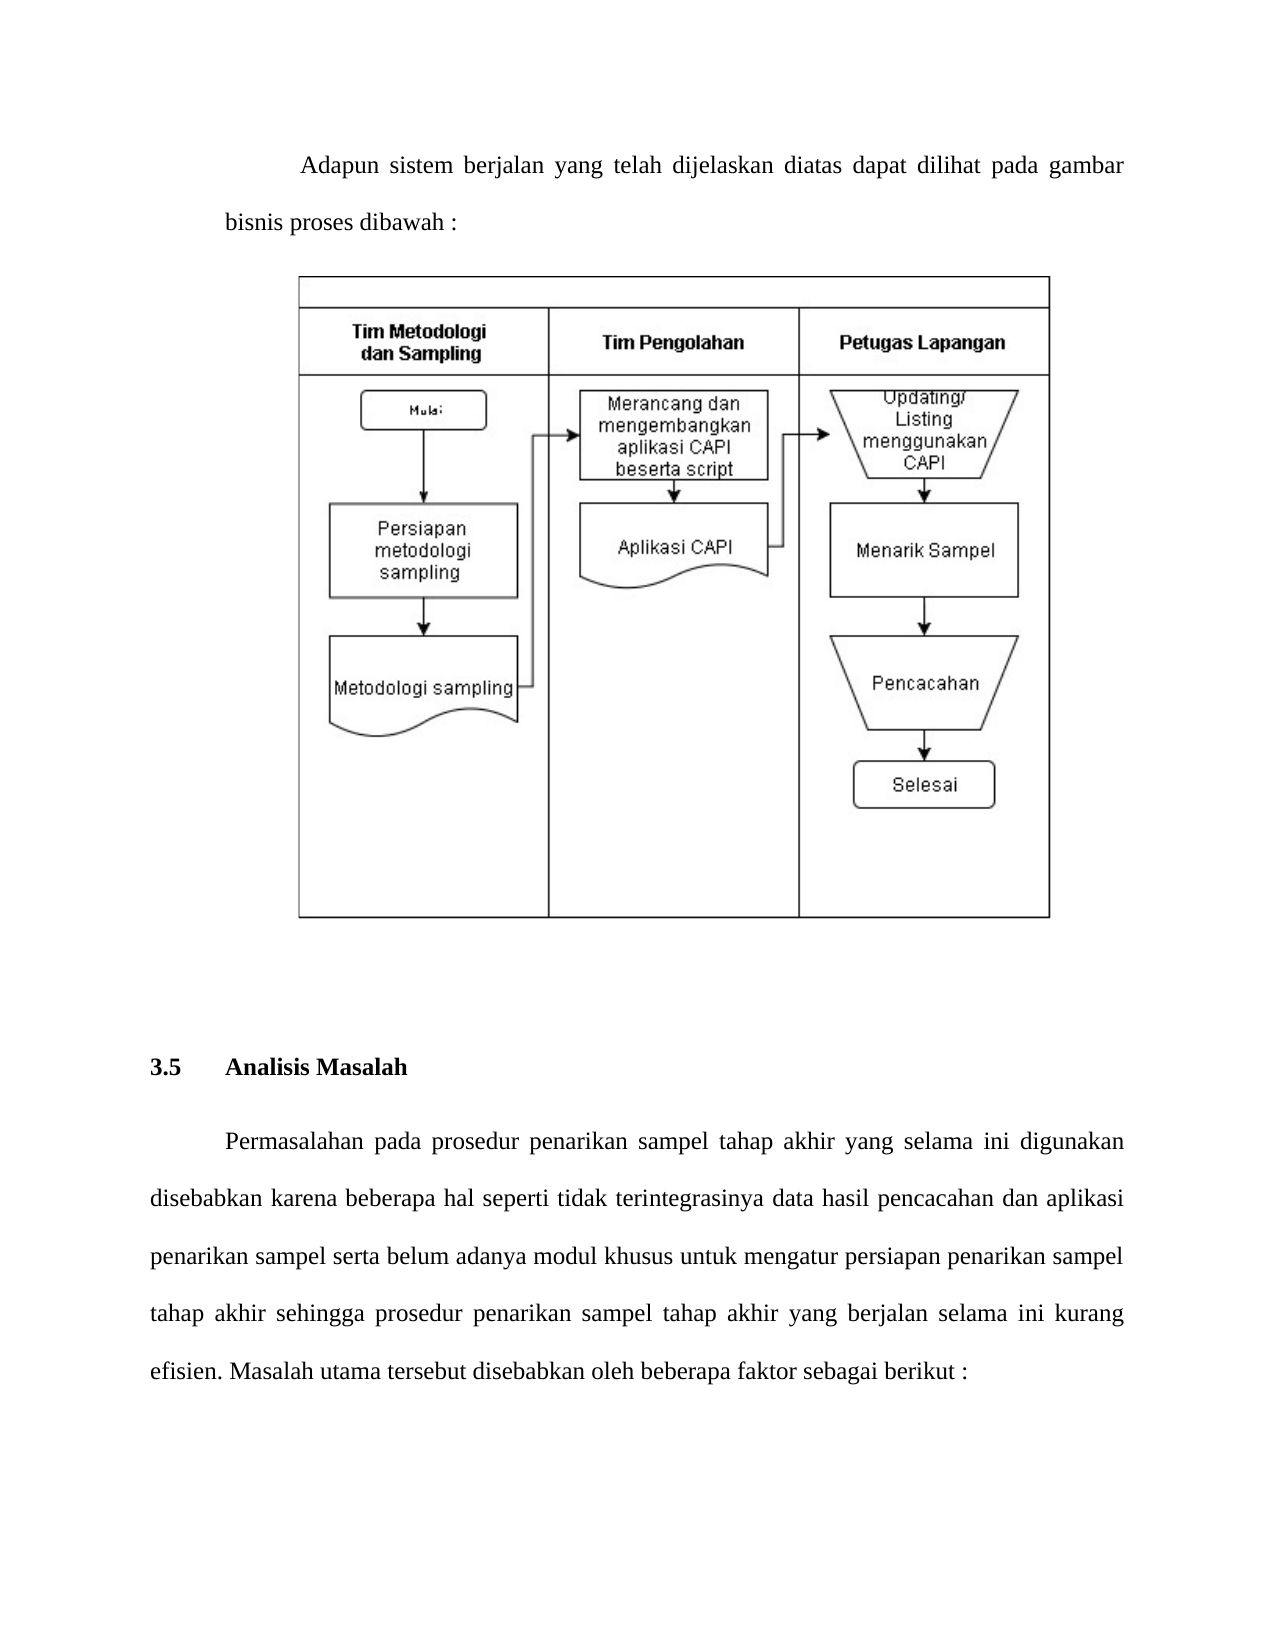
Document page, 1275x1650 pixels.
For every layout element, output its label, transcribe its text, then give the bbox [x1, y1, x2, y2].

picture [298, 276, 1052, 920]
text Permasalahan pada prosedur penarikan sampel tahap akhir yang selama ini digunakan disebabkan karena beberapa hal seperti tidak terintegrasinya data hasil pencacahan dan aplikasi penarikan sampel serta belum adanya modul khusus untuk mengatur persiapan penarikan sampel tahap akhir sehingga prosedur penarikan sampel tahap akhir yang berjalan selama ini kurang efisien. Masalah utama tersebut disebabkan oleh beberapa faktor sebagai berikut : [150, 1126, 1125, 1384]
text 3.5 Analisis Masalah [150, 1052, 1125, 1080]
list Adapun sistem berjalan yang telah dijelaskan diatas dapat dilihat pada gambar bisnis proses dibawah : [225, 150, 1125, 236]
